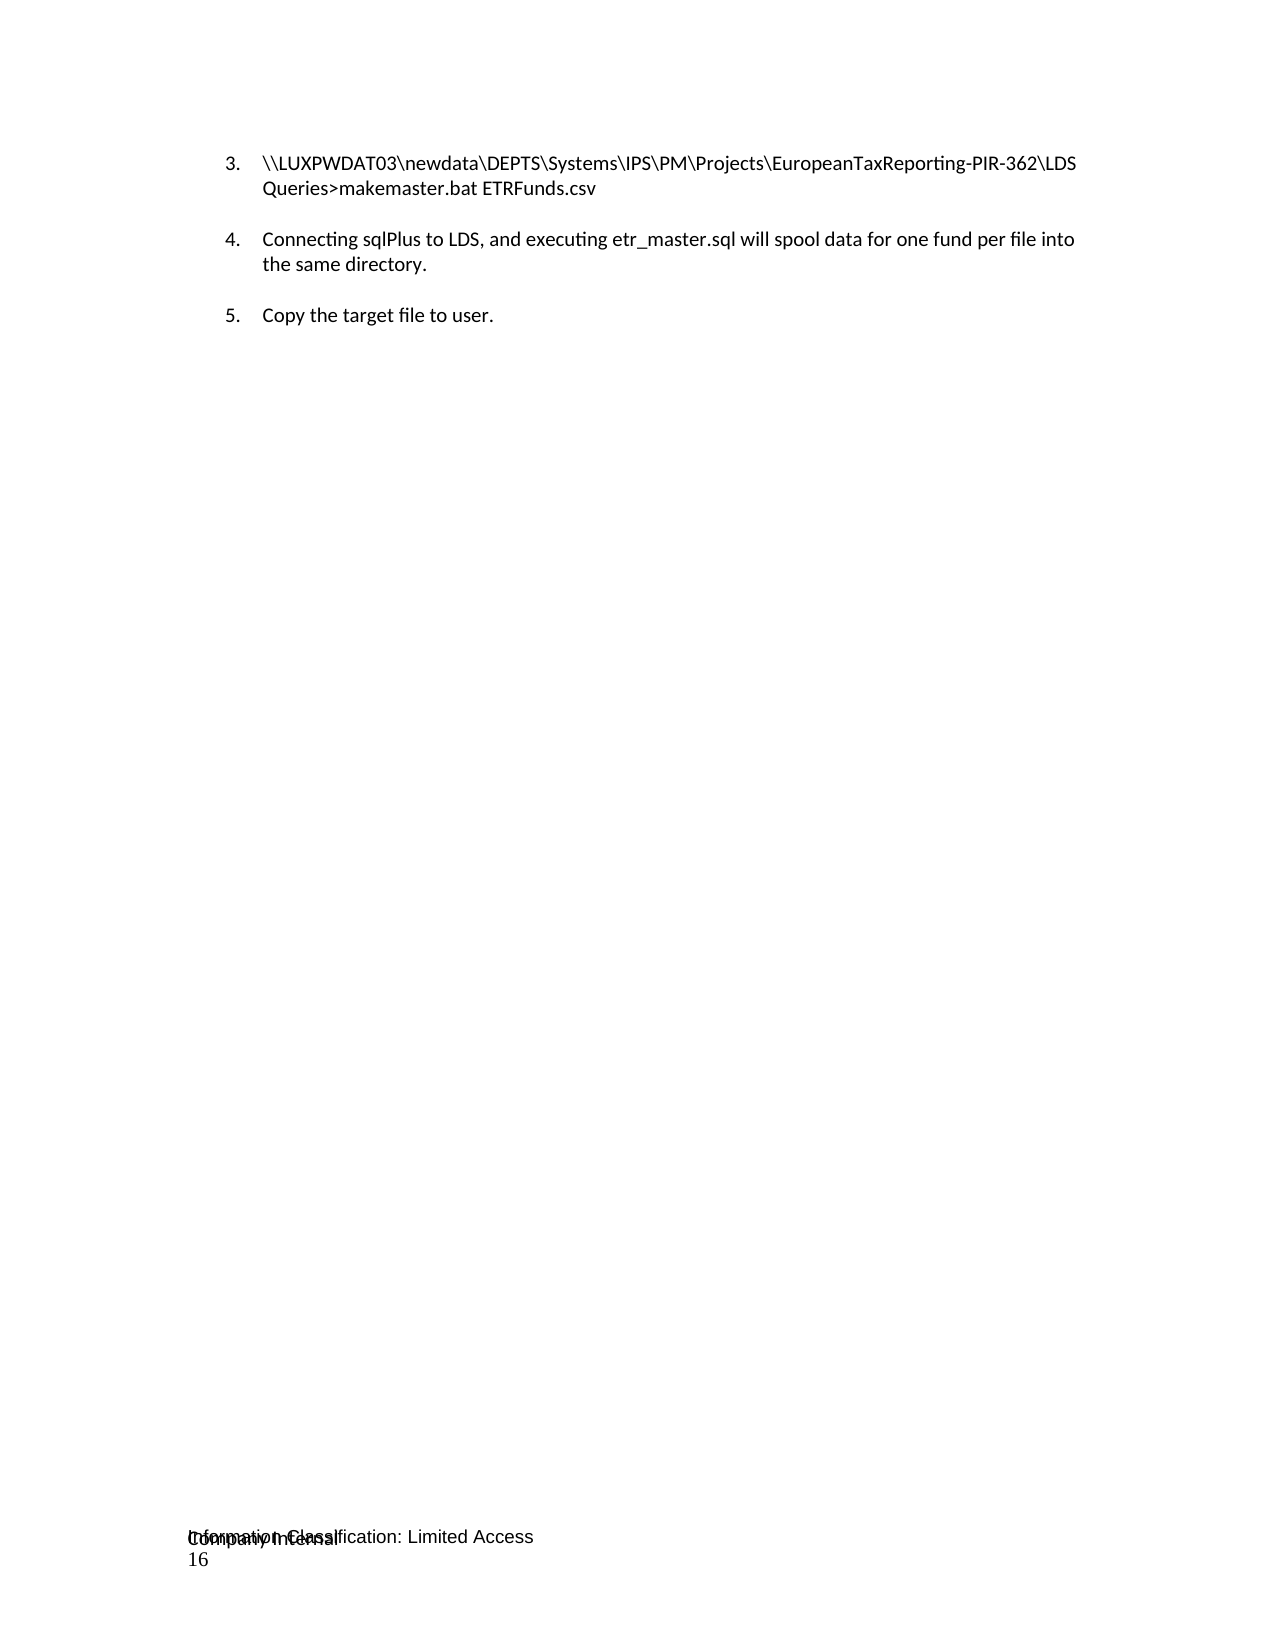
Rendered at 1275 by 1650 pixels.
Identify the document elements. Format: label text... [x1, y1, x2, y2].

list Connecting sqlPlus to LDS, and executing etr_master.sql will spool data for one fund per file into the same directory. [225, 226, 1087, 277]
list Copy the target file to user. [225, 302, 1087, 328]
list \\LUXPWDAT03\newdata\DEPTS\Systems\IPS\PM\Projects\EuropeanTaxReporting-PIR-362\LDS Queries>makemaster.bat ETRFunds.csv [225, 150, 1087, 201]
